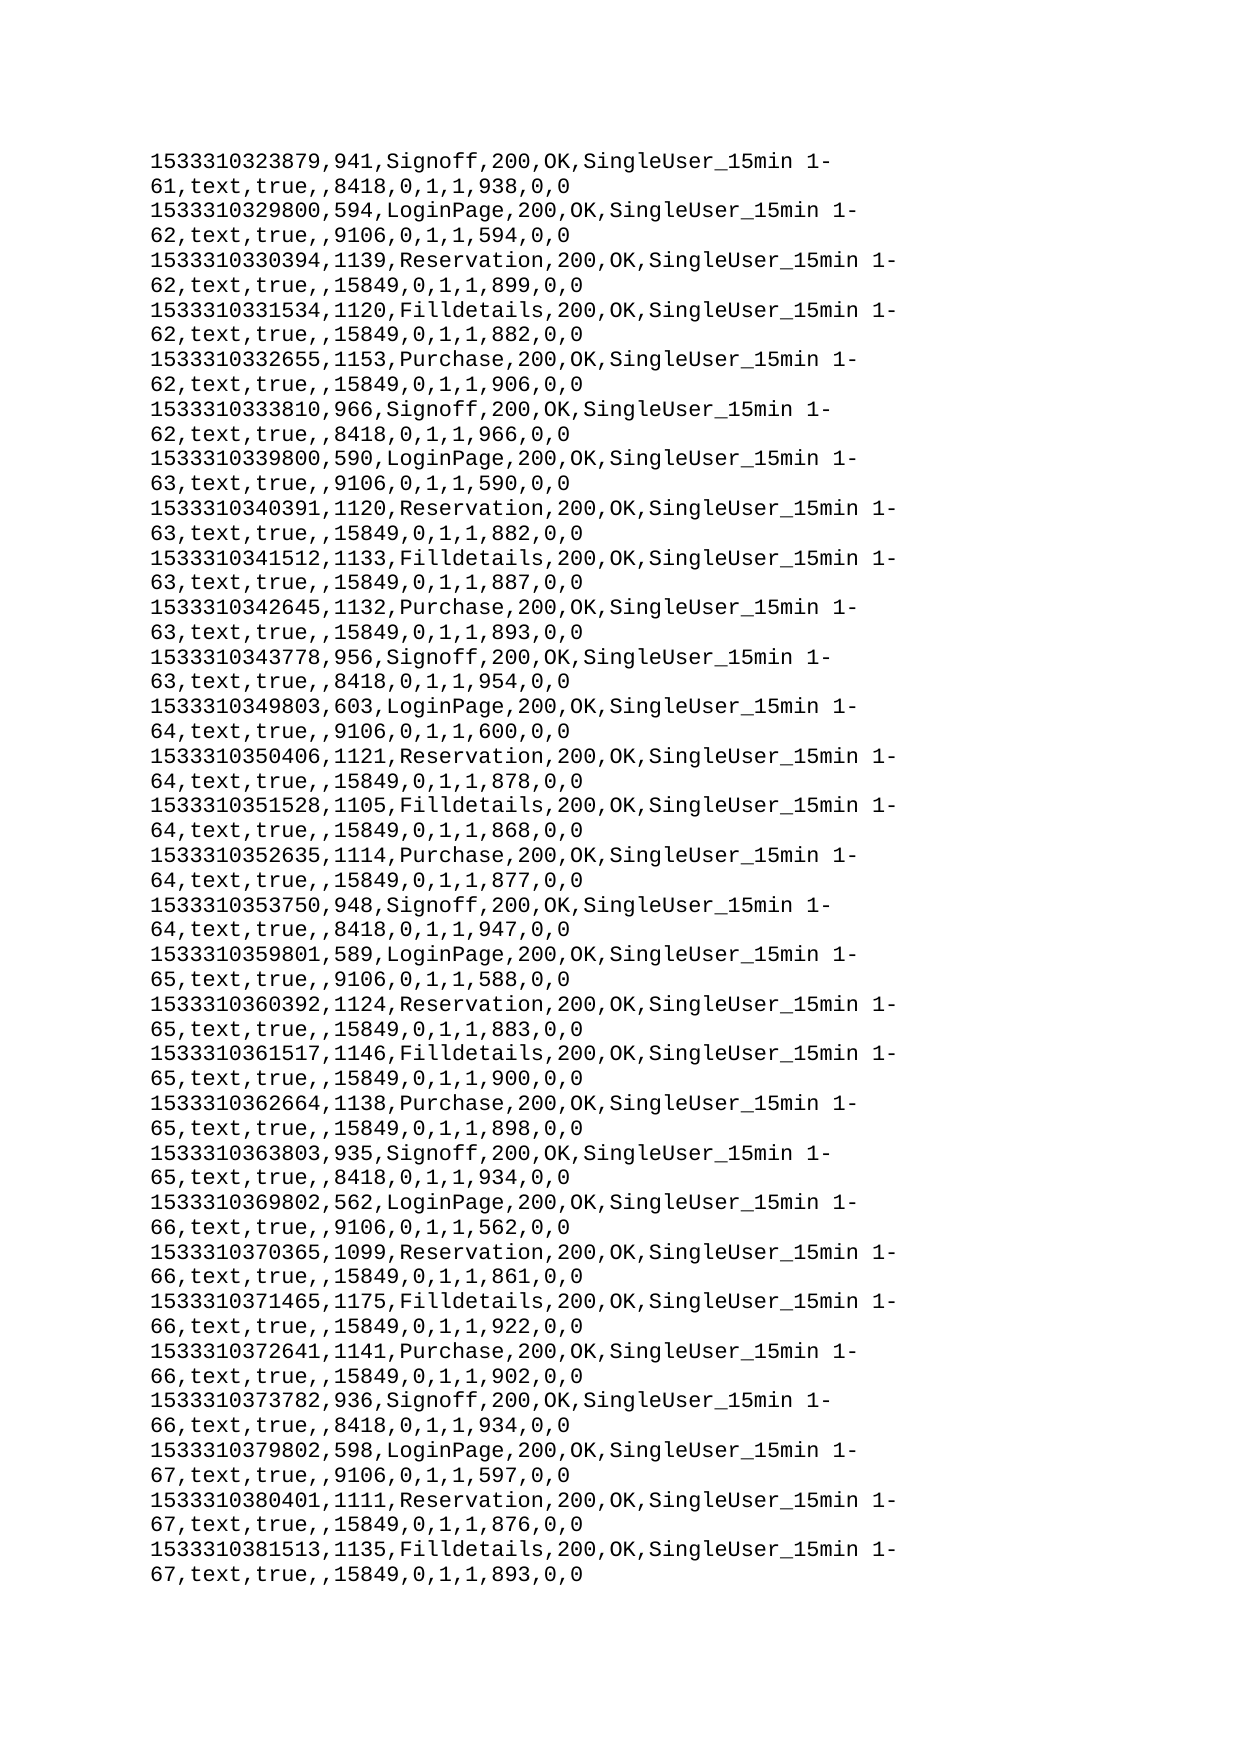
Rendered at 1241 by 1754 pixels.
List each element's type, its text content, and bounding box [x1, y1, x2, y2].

text 1533310352635,1114,Purchase,200,OK,SingleUser_15min 1-64,text,true,,15849,0,1,1,877,0,0 [150, 844, 1090, 894]
text 1533310362664,1138,Purchase,200,OK,SingleUser_15min 1-65,text,true,,15849,0,1,1,898,0,0 [150, 1092, 1090, 1142]
text 1533310371465,1175,Filldetails,200,OK,SingleUser_15min 1-66,text,true,,15849,0,1,1,922,0,0 [150, 1290, 1090, 1340]
text 1533310360392,1124,Reservation,200,OK,SingleUser_15min 1-65,text,true,,15849,0,1,1,883,0,0 [150, 993, 1090, 1042]
text 1533310359801,589,LoginPage,200,OK,SingleUser_15min 1-65,text,true,,9106,0,1,1,588,0,0 [150, 943, 1090, 993]
text 1533310333810,966,Signoff,200,OK,SingleUser_15min 1-62,text,true,,8418,0,1,1,966,0,0 [150, 398, 1090, 447]
text 1533310339800,590,LoginPage,200,OK,SingleUser_15min 1-63,text,true,,9106,0,1,1,590,0,0 [150, 447, 1090, 497]
text 1533310323879,941,Signoff,200,OK,SingleUser_15min 1-61,text,true,,8418,0,1,1,938,0,0 [150, 150, 1090, 199]
text 1533310350406,1121,Reservation,200,OK,SingleUser_15min 1-64,text,true,,15849,0,1,1,878,0,0 [150, 745, 1090, 794]
text 1533310331534,1120,Filldetails,200,OK,SingleUser_15min 1-62,text,true,,15849,0,1,1,882,0,0 [150, 299, 1090, 348]
text 1533310341512,1133,Filldetails,200,OK,SingleUser_15min 1-63,text,true,,15849,0,1,1,887,0,0 [150, 547, 1090, 596]
text 1533310332655,1153,Purchase,200,OK,SingleUser_15min 1-62,text,true,,15849,0,1,1,906,0,0 [150, 348, 1090, 398]
text 1533310353750,948,Signoff,200,OK,SingleUser_15min 1-64,text,true,,8418,0,1,1,947,0,0 [150, 894, 1090, 943]
text 1533310342645,1132,Purchase,200,OK,SingleUser_15min 1-63,text,true,,15849,0,1,1,893,0,0 [150, 596, 1090, 646]
text 1533310370365,1099,Reservation,200,OK,SingleUser_15min 1-66,text,true,,15849,0,1,1,861,0,0 [150, 1241, 1090, 1290]
text 1533310340391,1120,Reservation,200,OK,SingleUser_15min 1-63,text,true,,15849,0,1,1,882,0,0 [150, 497, 1090, 547]
text 1533310380401,1111,Reservation,200,OK,SingleUser_15min 1-67,text,true,,15849,0,1,1,876,0,0 [150, 1489, 1090, 1538]
text 1533310373782,936,Signoff,200,OK,SingleUser_15min 1-66,text,true,,8418,0,1,1,934,0,0 [150, 1389, 1090, 1439]
text 1533310369802,562,LoginPage,200,OK,SingleUser_15min 1-66,text,true,,9106,0,1,1,562,0,0 [150, 1191, 1090, 1241]
text 1533310330394,1139,Reservation,200,OK,SingleUser_15min 1-62,text,true,,15849,0,1,1,899,0,0 [150, 249, 1090, 299]
text 1533310349803,603,LoginPage,200,OK,SingleUser_15min 1-64,text,true,,9106,0,1,1,600,0,0 [150, 695, 1090, 745]
text 1533310363803,935,Signoff,200,OK,SingleUser_15min 1-65,text,true,,8418,0,1,1,934,0,0 [150, 1142, 1090, 1191]
text 1533310379802,598,LoginPage,200,OK,SingleUser_15min 1-67,text,true,,9106,0,1,1,597,0,0 [150, 1439, 1090, 1489]
text 1533310361517,1146,Filldetails,200,OK,SingleUser_15min 1-65,text,true,,15849,0,1,1,900,0,0 [150, 1042, 1090, 1092]
text 1533310372641,1141,Purchase,200,OK,SingleUser_15min 1-66,text,true,,15849,0,1,1,902,0,0 [150, 1340, 1090, 1389]
text 1533310381513,1135,Filldetails,200,OK,SingleUser_15min 1-67,text,true,,15849,0,1,1,893,0,0 [150, 1538, 1090, 1588]
text 1533310343778,956,Signoff,200,OK,SingleUser_15min 1-63,text,true,,8418,0,1,1,954,0,0 [150, 646, 1090, 695]
text 1533310329800,594,LoginPage,200,OK,SingleUser_15min 1-62,text,true,,9106,0,1,1,594,0,0 [150, 199, 1090, 249]
text 1533310351528,1105,Filldetails,200,OK,SingleUser_15min 1-64,text,true,,15849,0,1,1,868,0,0 [150, 794, 1090, 844]
